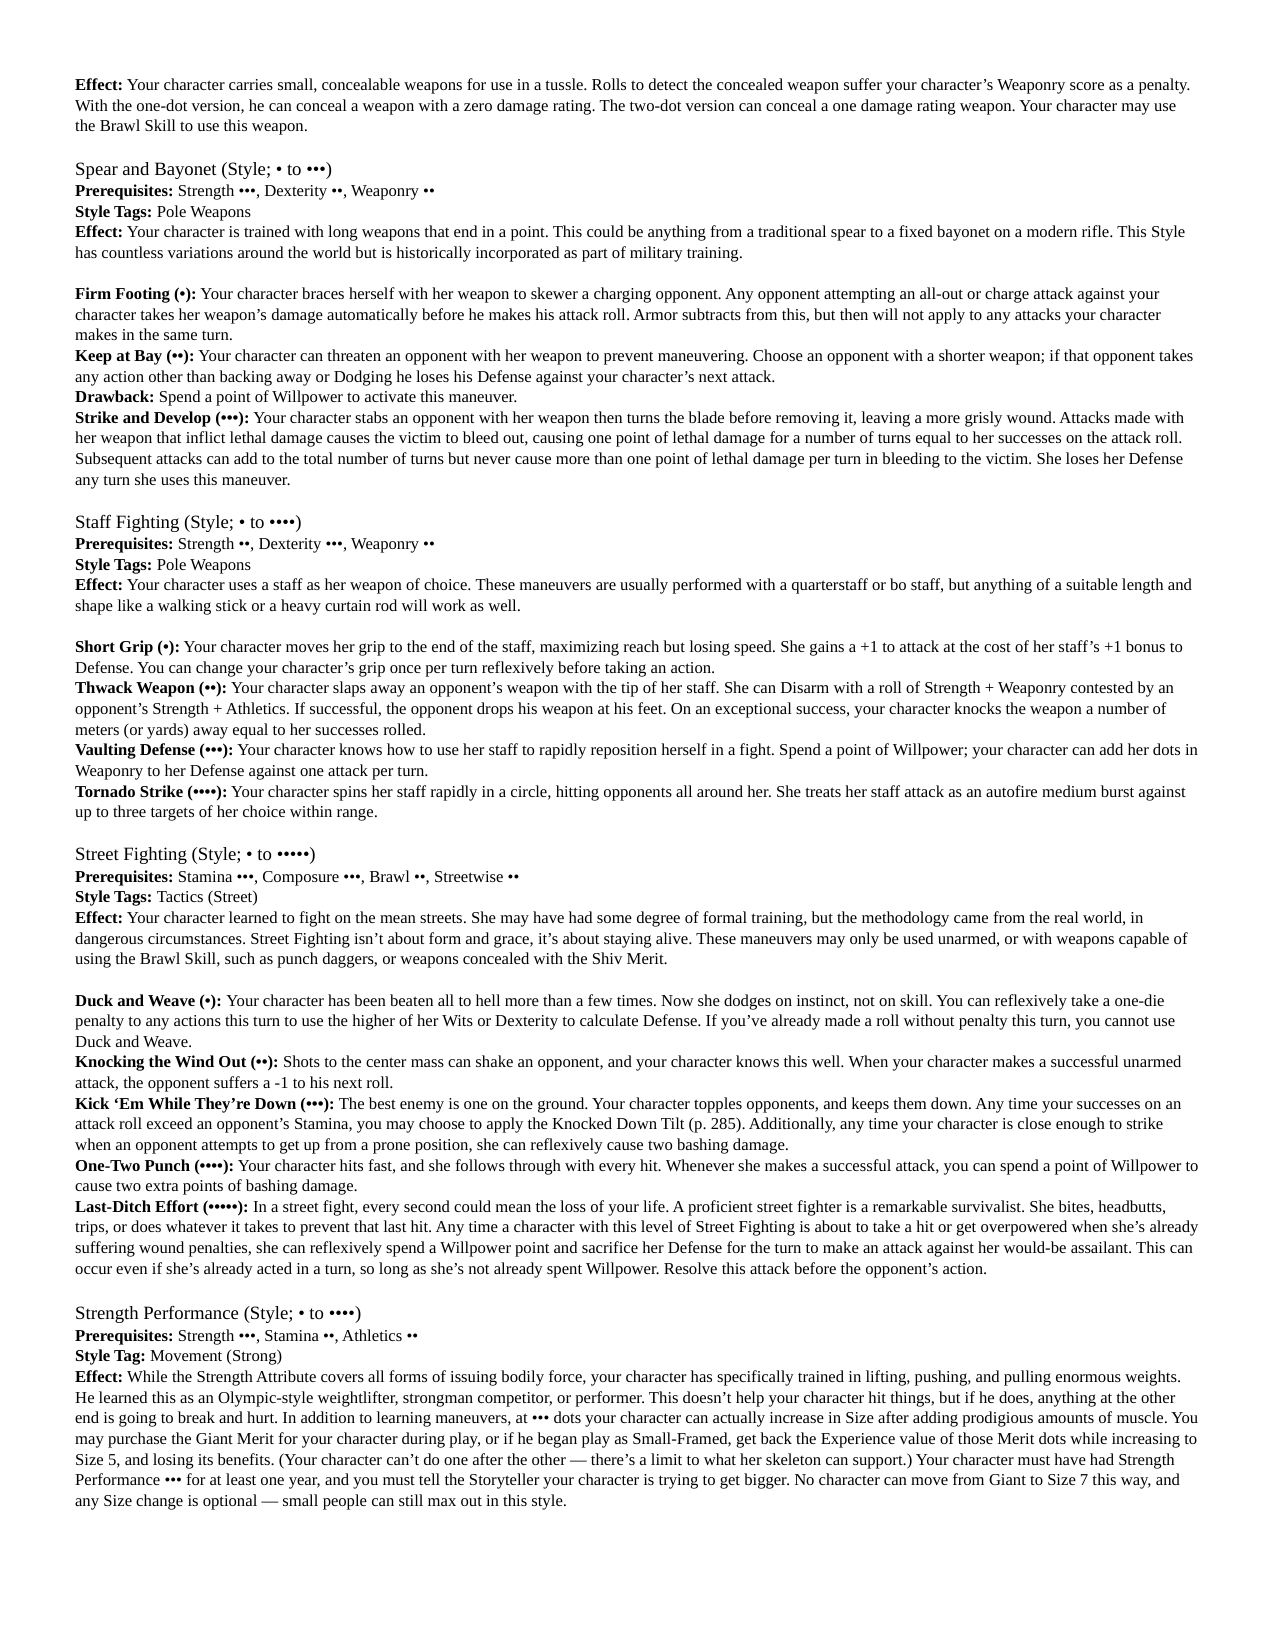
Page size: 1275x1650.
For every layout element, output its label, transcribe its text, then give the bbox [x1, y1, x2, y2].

text Prerequisites: Strength •••, Dexterity ••, Weaponry •• [75, 181, 1200, 200]
text Style Tags: Pole Weapons [75, 554, 1200, 574]
text Duck and Weave (•): Your character has been beaten all to hell more than a few times. Now she dodges on instinct, not on skill. You can reflexively take a one-die penalty to any actions this turn to use the higher of her Wits or Dexterity to calculate Defense. If you’ve already made a roll without penalty this turn, you cannot use Duck and Weave. [75, 990, 1200, 1051]
text Staff Fighting (Style; • to ••••) [75, 511, 1200, 532]
text Street Fighting (Style; • to •••••) [75, 843, 1200, 865]
text Knocking the Wind Out (••): Shots to the center mass can shake an opponent, and your character knows this well. When your character makes a successful unarmed attack, the opponent suffers a -1 to his next roll. [75, 1052, 1200, 1092]
text Style Tags: Tactics (Street) [75, 887, 1200, 906]
text Firm Footing (•): Your character braces herself with her weapon to skewer a charging opponent. Any opponent attempting an all-out or charge attack against your character takes her weapon’s damage automatically before he makes his attack roll. Armor subtracts from this, but then will not apply to any attacks your character makes in the same turn. [75, 284, 1200, 344]
text Keep at Bay (••): Your character can threaten an opponent with her weapon to prevent maneuvering. Choose an opponent with a shorter weapon; if that opponent takes any action other than backing away or Dodging he loses his Defense against your character’s next attack. [75, 346, 1200, 386]
text Effect: Your character learned to fight on the mean streets. She may have had some degree of formal training, but the methodology came from the real world, in dangerous circumstances. Street Fighting isn’t about form and grace, it’s about staying alive. These maneuvers may only be used unarmed, or with weapons capable of using the Brawl Skill, such as punch daggers, or weapons concealed with the Shiv Merit. [75, 908, 1200, 968]
text Prerequisites: Stamina •••, Composure •••, Brawl ••, Streetwise •• [75, 867, 1200, 886]
text Effect: Your character carries small, concealable weapons for use in a tussle. Rolls to detect the concealed weapon suffer your character’s Weaponry score as a penalty. With the one-dot version, he can conceal a weapon with a zero damage rating. The two-dot version can conceal a one damage rating weapon. Your character may use the Brawl Skill to use this weapon. [75, 75, 1200, 135]
text One-Two Punch (••••): Your character hits fast, and she follows through with every hit. Whenever she makes a successful attack, you can spend a point of Willpower to cause two extra points of bashing damage. [75, 1155, 1200, 1195]
text Prerequisites: Strength ••, Dexterity •••, Weaponry •• [75, 534, 1200, 553]
text Vaulting Defense (•••): Your character knows how to use her staff to rapidly reposition herself in a fight. Spend a point of Willpower; your character can add her dots in Weaponry to her Defense against one attack per turn. [75, 740, 1200, 780]
text Spear and Bayonet (Style; • to •••) [75, 157, 1200, 179]
text Effect: While the Strength Attribute covers all forms of issuing bodily force, your character has specifically trained in lifting, pushing, and pulling enormous weights. He learned this as an Olympic-style weightlifter, strongman competitor, or performer. This doesn’t help your character hit things, but if he does, anything at the other end is going to break and hurt. In addition to learning maneuvers, at ••• dots your character can actually increase in Size after adding prodigious amounts of muscle. You may purchase the Giant Merit for your character during play, or if he began play as Small-Framed, get back the Experience value of those Merit dots while increasing to Size 5, and losing its benefits. (Your character can’t do one after the other — there’s a limit to what her skeleton can support.) Your character must have had Strength Performance ••• for at least one year, and you must tell the Storyteller your character is trying to get bigger. No character can move from Giant to Size 7 this way, and any Size change is optional — small people can still max out in this style. [75, 1367, 1200, 1510]
text Last-Ditch Effort (•••••): In a street fight, every second could mean the loss of your life. A proficient street fighter is a remarkable survivalist. She bites, headbutts, trips, or does whatever it takes to prevent that last hit. Any time a character with this level of Street Fighting is about to take a hit or get overpowered when she’s already suffering wound penalties, she can reflexively spend a Willpower point and sacrifice her Defense for the turn to make an attack against her would-be assailant. This can occur even if she’s already acted in a turn, so long as she’s not already spent Willpower. Resolve this attack before the opponent’s action. [75, 1197, 1200, 1278]
text Tornado Strike (••••): Your character spins her staff rapidly in a circle, hitting opponents all around her. She treats her staff attack as an autofire medium burst against up to three targets of her choice within range. [75, 781, 1200, 821]
text Drawback: Spend a point of Willpower to activate this maneuver. [75, 387, 1200, 406]
text Prerequisites: Strength •••, Stamina ••, Athletics •• [75, 1326, 1200, 1345]
text Kick ‘Em While They’re Down (•••): The best enemy is one on the ground. Your character topples opponents, and keeps them down. Any time your successes on an attack roll exceed an opponent’s Stamina, you may choose to apply the Knocked Down Tilt (p. 285). Additionally, any time your character is close enough to strike when an opponent attempts to get up from a prone position, she can reflexively cause two bashing damage. [75, 1093, 1200, 1154]
text Strength Performance (Style; • to ••••) [75, 1302, 1200, 1324]
text Style Tag: Movement (Strong) [75, 1346, 1200, 1365]
text Effect: Your character is trained with long weapons that end in a point. This could be anything from a traditional spear to a fixed bayonet on a modern rifle. This Style has countless variations around the world but is historically incorporated as part of military training. [75, 222, 1200, 262]
text Strike and Develop (•••): Your character stabs an opponent with her weapon then turns the blade before removing it, leaving a more grisly wound. Attacks made with her weapon that inflict lethal damage causes the victim to bleed out, causing one point of lethal damage for a number of turns equal to her successes on the attack roll. Subsequent attacks can add to the total number of turns but never cause more than one point of lethal damage per turn in bleeding to the victim. She loses her Defense any turn she uses this maneuver. [75, 408, 1200, 489]
text Effect: Your character uses a staff as her weapon of choice. These maneuvers are usually performed with a quarterstaff or bo staff, but anything of a suitable length and shape like a walking stick or a heavy curtain rod will work as well. [75, 575, 1200, 615]
text Short Grip (•): Your character moves her grip to the end of the staff, maximizing reach but losing speed. She gains a +1 to attack at the cost of her staff’s +1 bonus to Defense. You can change your character’s grip once per turn reflexively before taking an action. [75, 637, 1200, 677]
text Thwack Weapon (••): Your character slaps away an opponent’s weapon with the tip of her staff. She can Disarm with a roll of Strength + Weaponry contested by an opponent’s Strength + Athletics. If successful, the opponent drops his weapon at his feet. On an exceptional success, your character knocks the weapon a number of meters (or yards) away equal to her successes rolled. [75, 678, 1200, 739]
text Style Tags: Pole Weapons [75, 201, 1200, 221]
